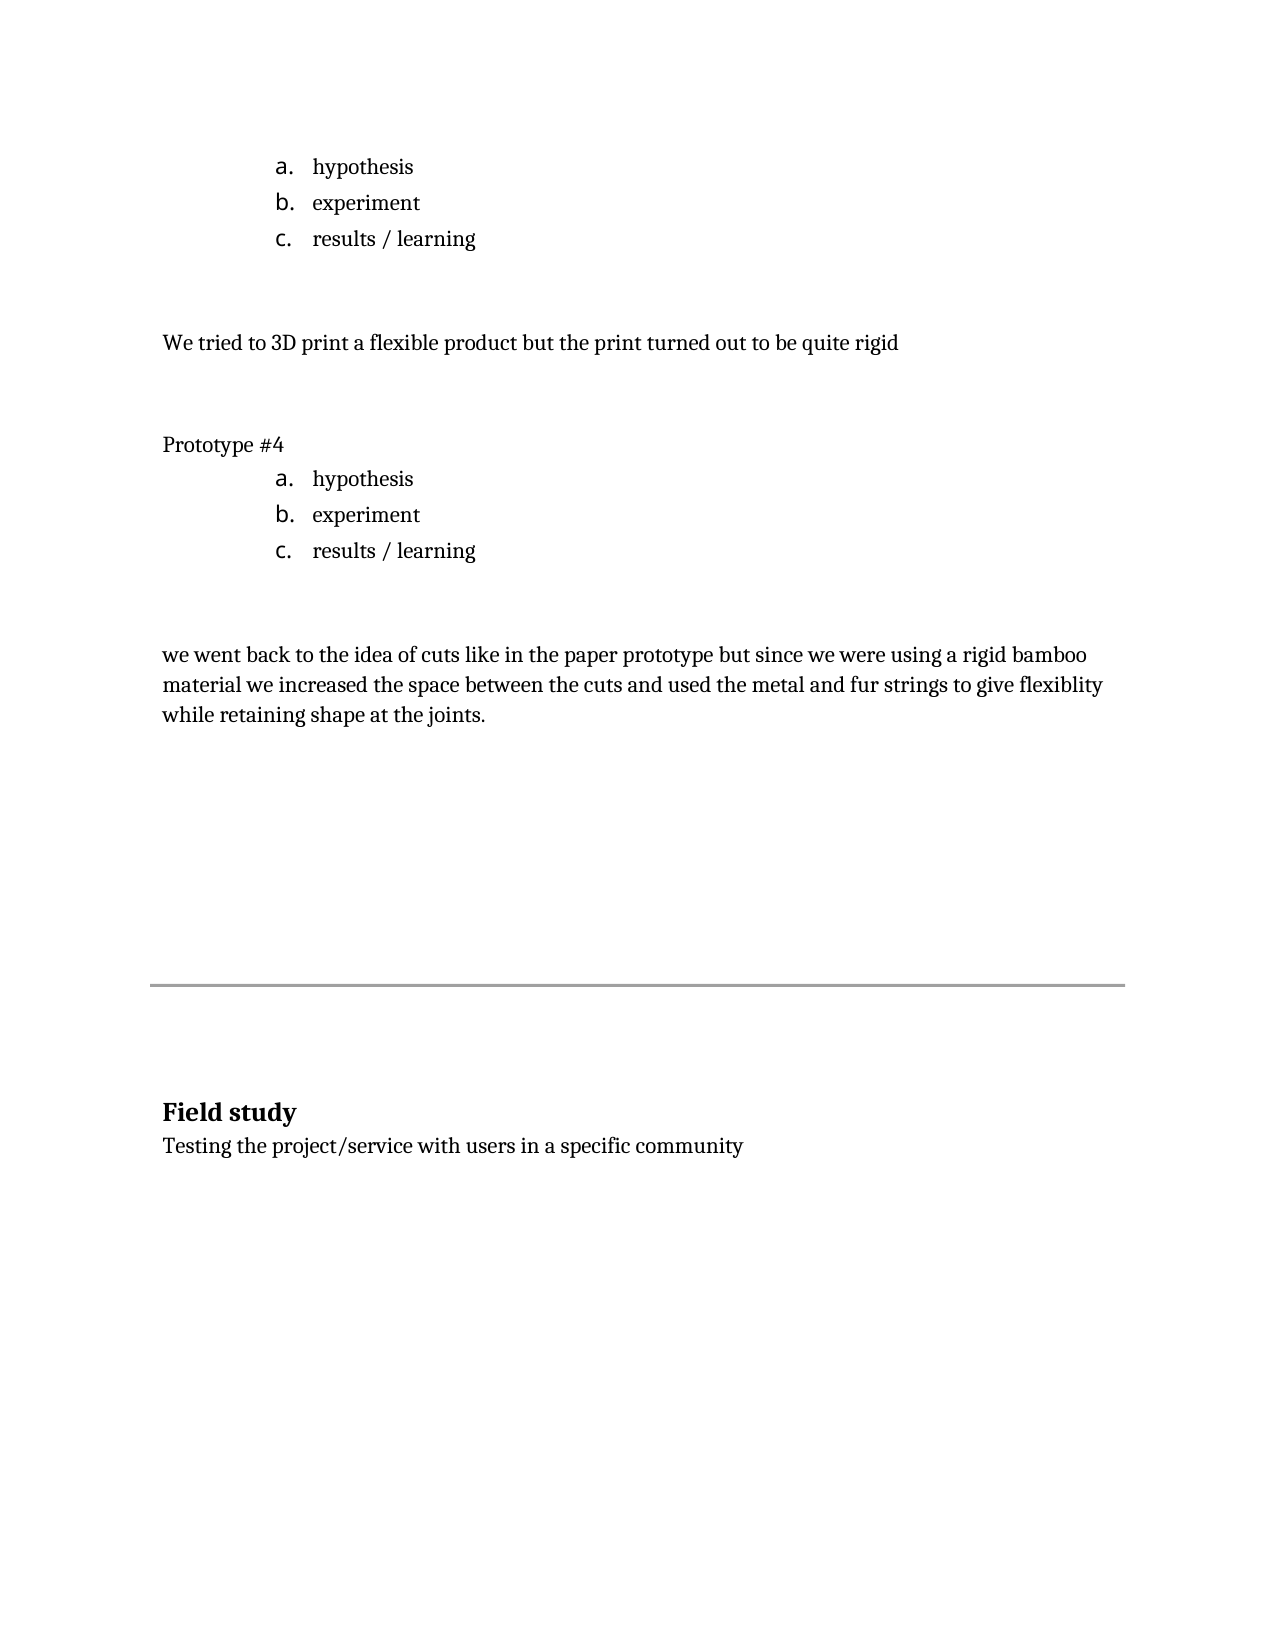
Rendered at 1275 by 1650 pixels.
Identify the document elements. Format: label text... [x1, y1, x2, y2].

text We tried to 3D print a flexible product but the print turned out to be quite rigid [162, 330, 1125, 356]
list results / learning [275, 222, 1125, 253]
list hypothesis [275, 150, 1125, 181]
text Prototype #4 [162, 432, 1125, 458]
text we went back to the idea of cuts like in the paper prototype but since we were using a rigid bamboo material we increased the space between the cuts and used the metal and fur strings to give flexiblity while retaining shape at the joints. [162, 642, 1125, 728]
list results / learning [275, 534, 1125, 565]
list experiment [275, 186, 1125, 217]
subtitle Field study [162, 1097, 1125, 1128]
text Testing the project/service with users in a specific community [162, 1133, 1125, 1159]
list hypothesis [275, 462, 1125, 493]
list experiment [275, 498, 1125, 529]
